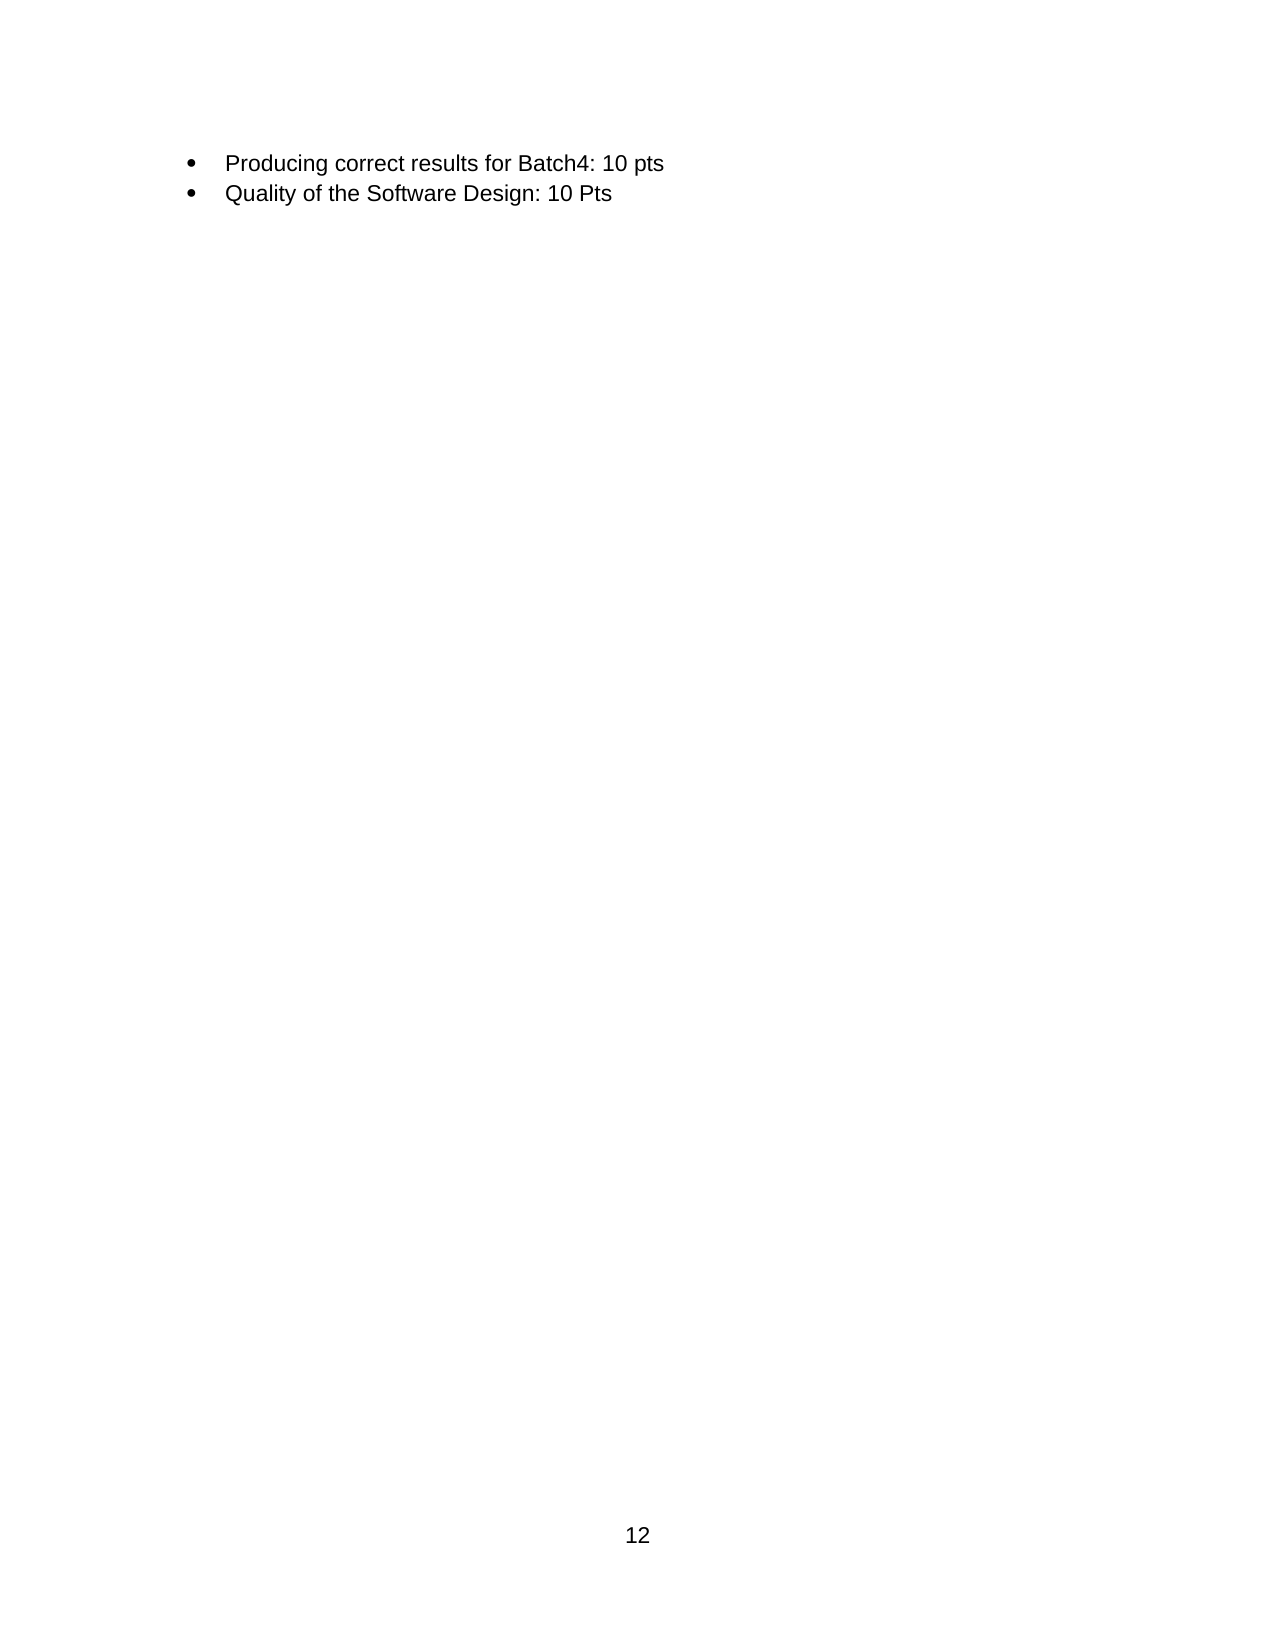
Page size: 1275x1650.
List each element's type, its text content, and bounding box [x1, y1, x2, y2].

list Producing correct results for Batch4: 10 pts [187, 150, 1125, 176]
list Quality of the Software Design: 10 Pts [187, 180, 1125, 207]
